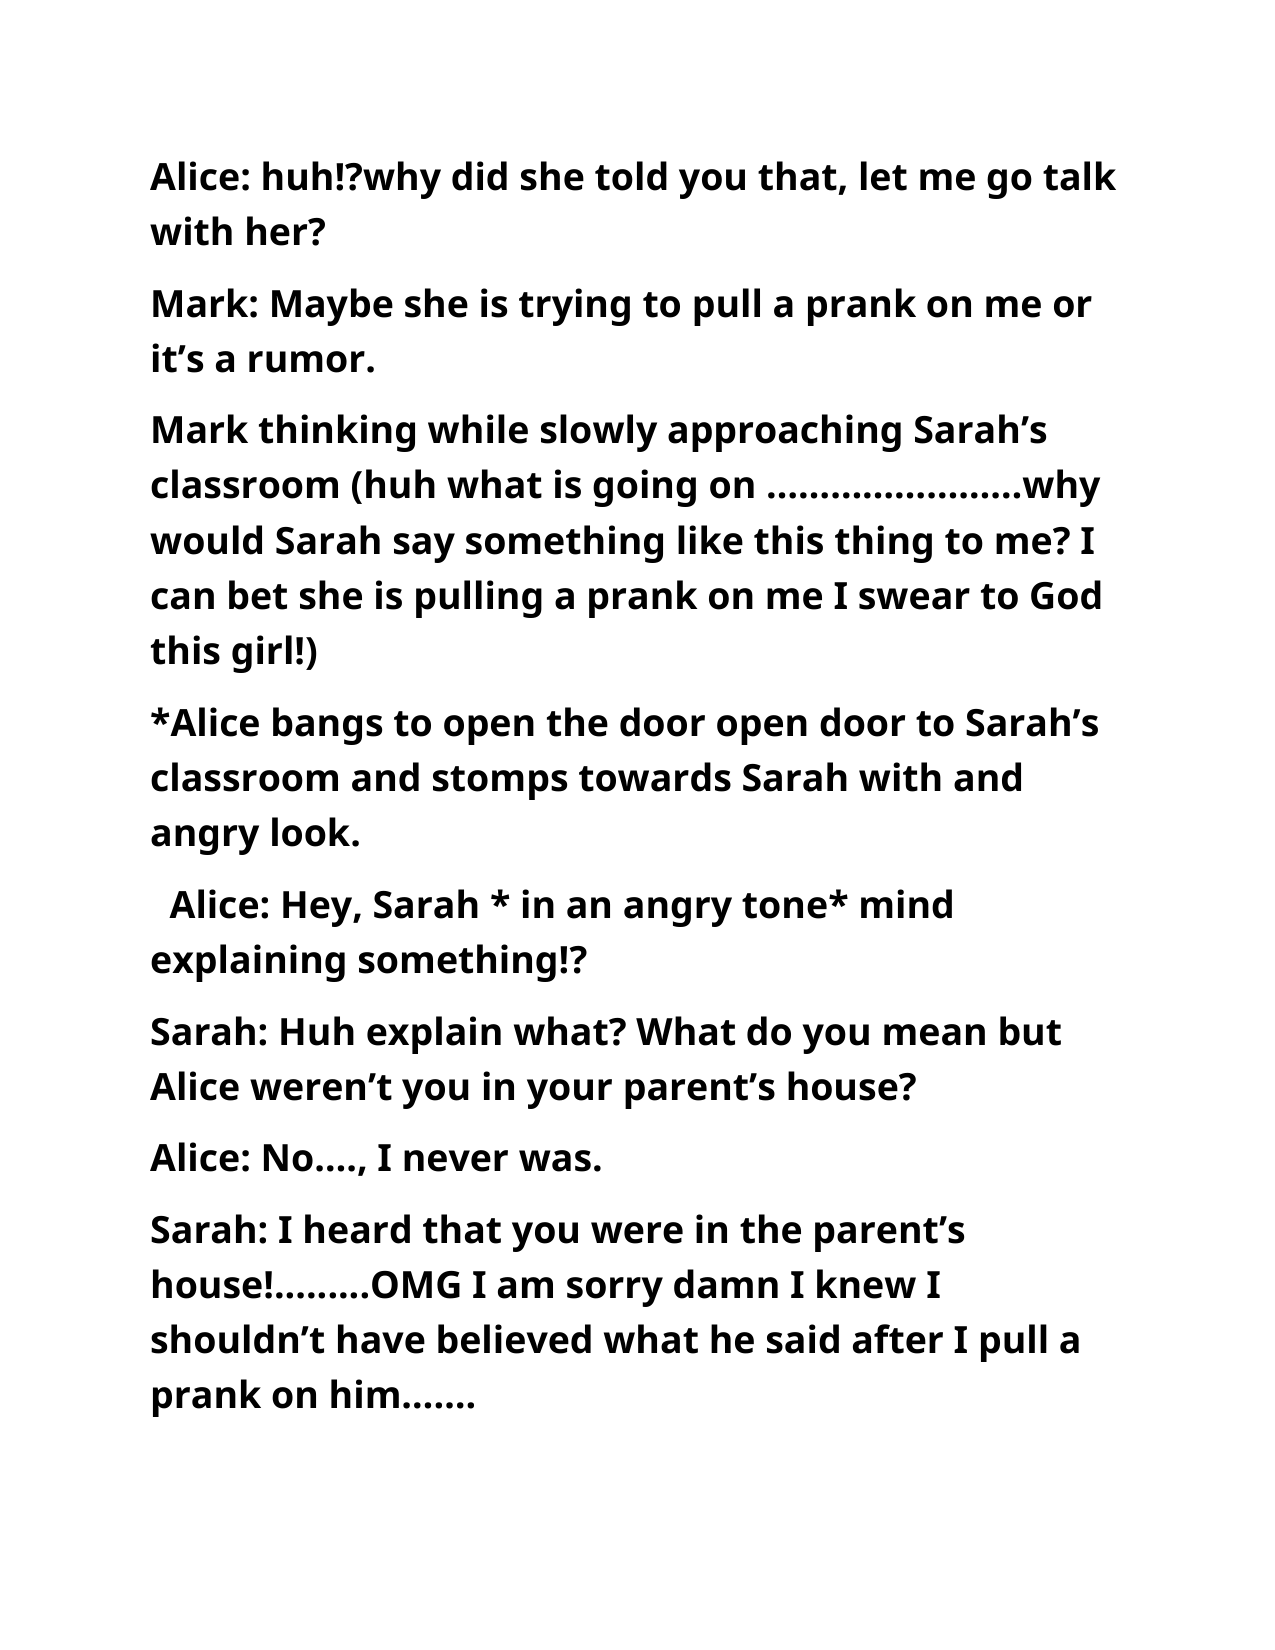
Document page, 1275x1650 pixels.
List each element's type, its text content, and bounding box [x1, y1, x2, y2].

text Sarah: Huh explain what? What do you mean but Alice weren’t you in your parent’s house? [150, 1005, 1125, 1111]
text Alice: No…., I never was. [150, 1132, 1125, 1183]
text Alice: huh!?why did she told you that, let me go talk with her? [150, 150, 1125, 256]
text Sarah: I heard that you were in the parent’s house!.........OMG I am sorry damn I knew I shouldn’t have believed what he said after I pull a prank on him……. [150, 1203, 1125, 1420]
text *Alice bangs to open the door open door to Sarah’s classroom and stomps towards Sarah with and angry look. [150, 696, 1125, 857]
text Mark thinking while slowly approaching Sarah’s classroom (huh what is going on ……………………why would Sarah say something like this thing to me? I can bet she is pulling a prank on me I swear to God this girl!) [150, 404, 1125, 675]
text Mark: Maybe she is trying to pull a prank on me or it’s a rumor. [150, 277, 1125, 383]
text Alice: Hey, Sarah * in an angry tone* mind explaining something!? [150, 878, 1125, 984]
